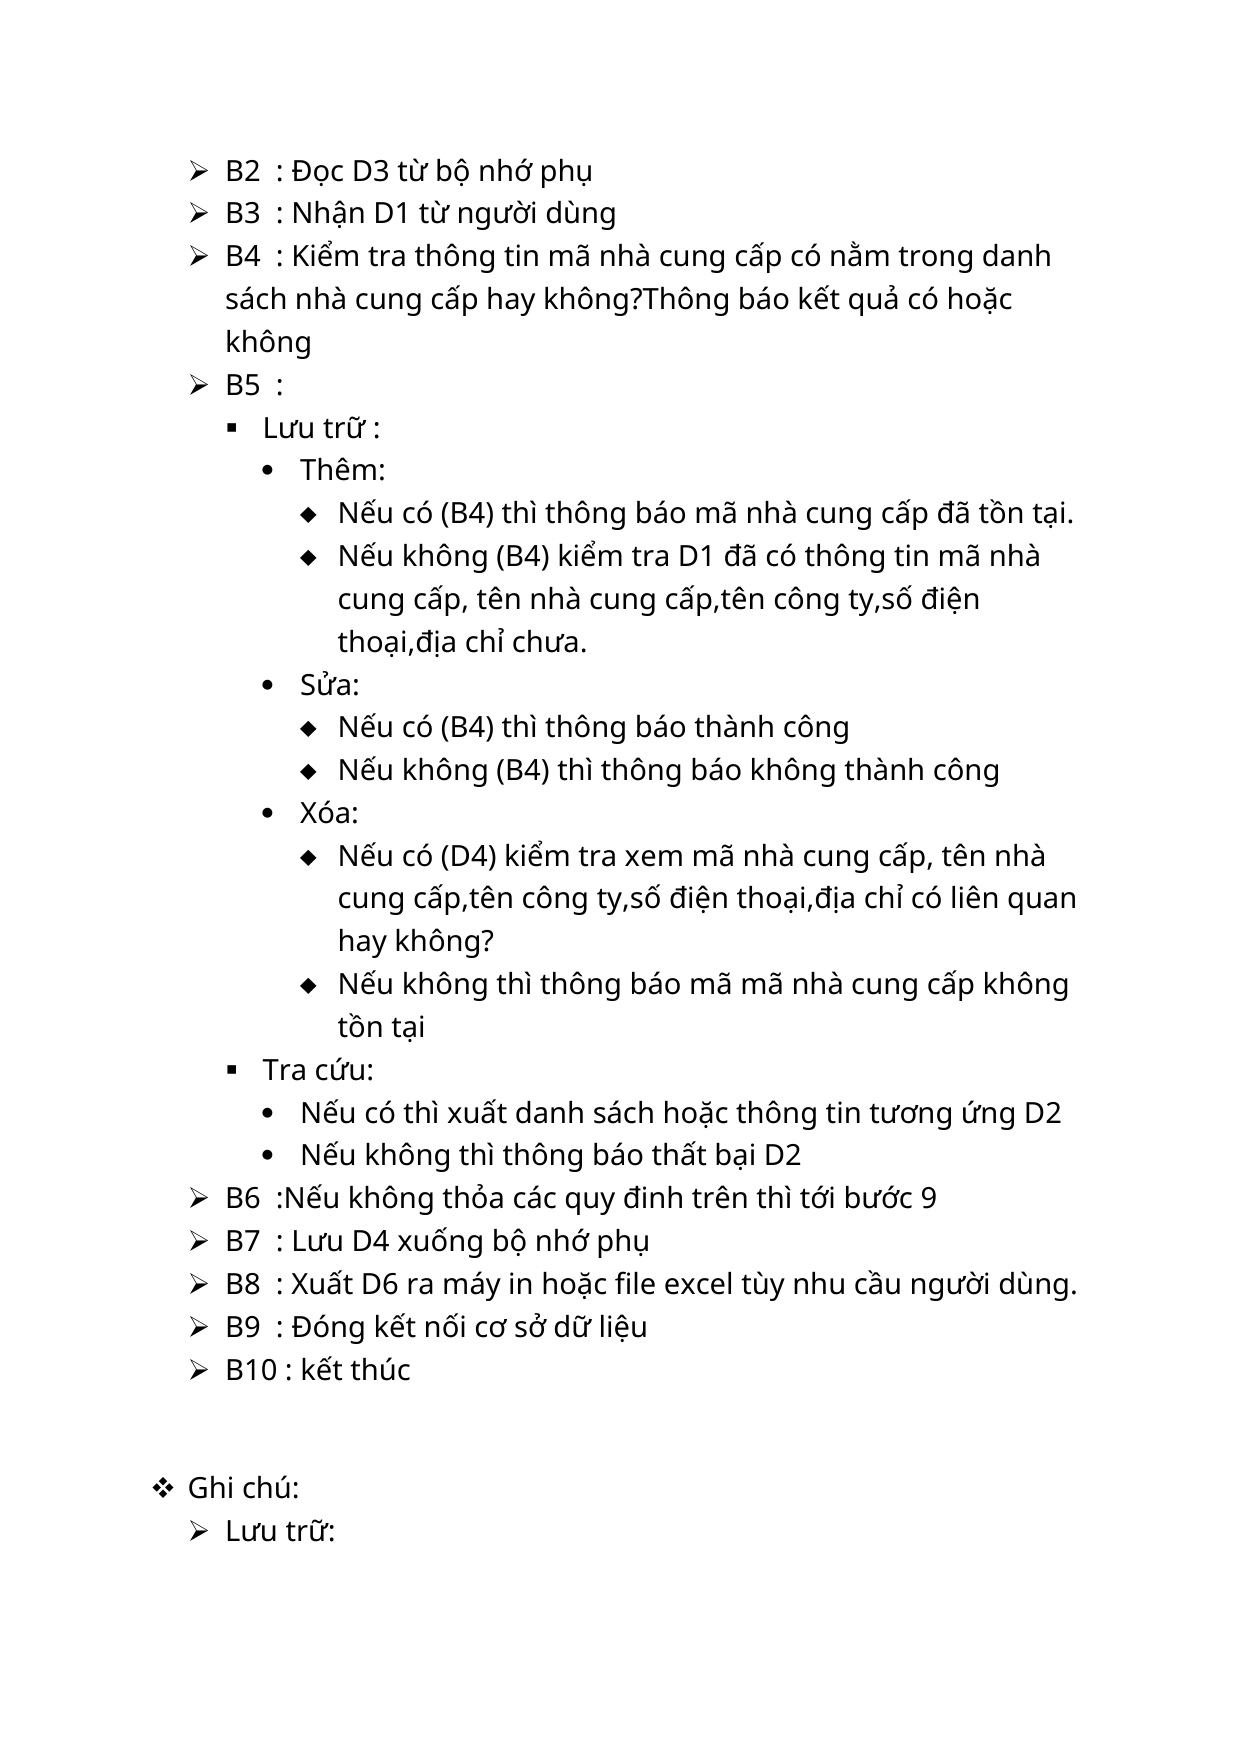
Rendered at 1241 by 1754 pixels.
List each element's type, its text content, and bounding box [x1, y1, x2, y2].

list Nếu không (B4) kiểm tra D1 đã có thông tin mã nhà cung cấp, tên nhà cung cấp,tên công ty,số điện thoại,địa chỉ chưa. [300, 535, 1090, 661]
list B7 : Lưu D4 xuống bộ nhớ phụ [187, 1220, 1090, 1260]
list Nếu không thì thông báo mã mã nhà cung cấp không tồn tại [300, 963, 1090, 1046]
list B2 : Đọc D3 từ bộ nhớ phụ [187, 150, 1090, 190]
list Thêm: [262, 450, 1090, 489]
list Lưu trữ: [187, 1511, 1090, 1550]
list B3 : Nhận D1 từ người dùng [187, 193, 1090, 232]
list B9 : Đóng kết nối cơ sở dữ liệu [187, 1306, 1090, 1346]
list Sửa: [262, 664, 1090, 703]
list B6 :Nếu không thỏa các quy đinh trên thì tới bước 9 [187, 1177, 1090, 1217]
list Nếu không (B4) thì thông báo không thành công [300, 749, 1090, 789]
list Lưu trữ : [225, 407, 1090, 447]
list Nếu có (B4) thì thông báo thành công [300, 707, 1090, 746]
list Xóa: [262, 792, 1090, 832]
list Nếu có (B4) thì thông báo mã nhà cung cấp đã tồn tại. [300, 492, 1090, 532]
list Tra cứu: [225, 1049, 1090, 1089]
list Nếu không thì thông báo thất bại D2 [262, 1135, 1090, 1174]
list Nếu có thì xuất danh sách hoặc thông tin tương ứng D2 [262, 1092, 1090, 1132]
list Nếu có (D4) kiểm tra xem mã nhà cung cấp, tên nhà cung cấp,tên công ty,số điện thoại,địa chỉ có liên quan hay không? [300, 835, 1090, 960]
list B8 : Xuất D6 ra máy in hoặc file excel tùy nhu cầu người dùng. [187, 1263, 1090, 1303]
list B10 : kết thúc [187, 1349, 1090, 1388]
list B4 : Kiểm tra thông tin mã nhà cung cấp có nằm trong danh sách nhà cung cấp hay không?Thông báo kết quả có hoặc không [187, 236, 1090, 361]
list B5 : [187, 364, 1090, 404]
list Ghi chú: [150, 1468, 1090, 1507]
